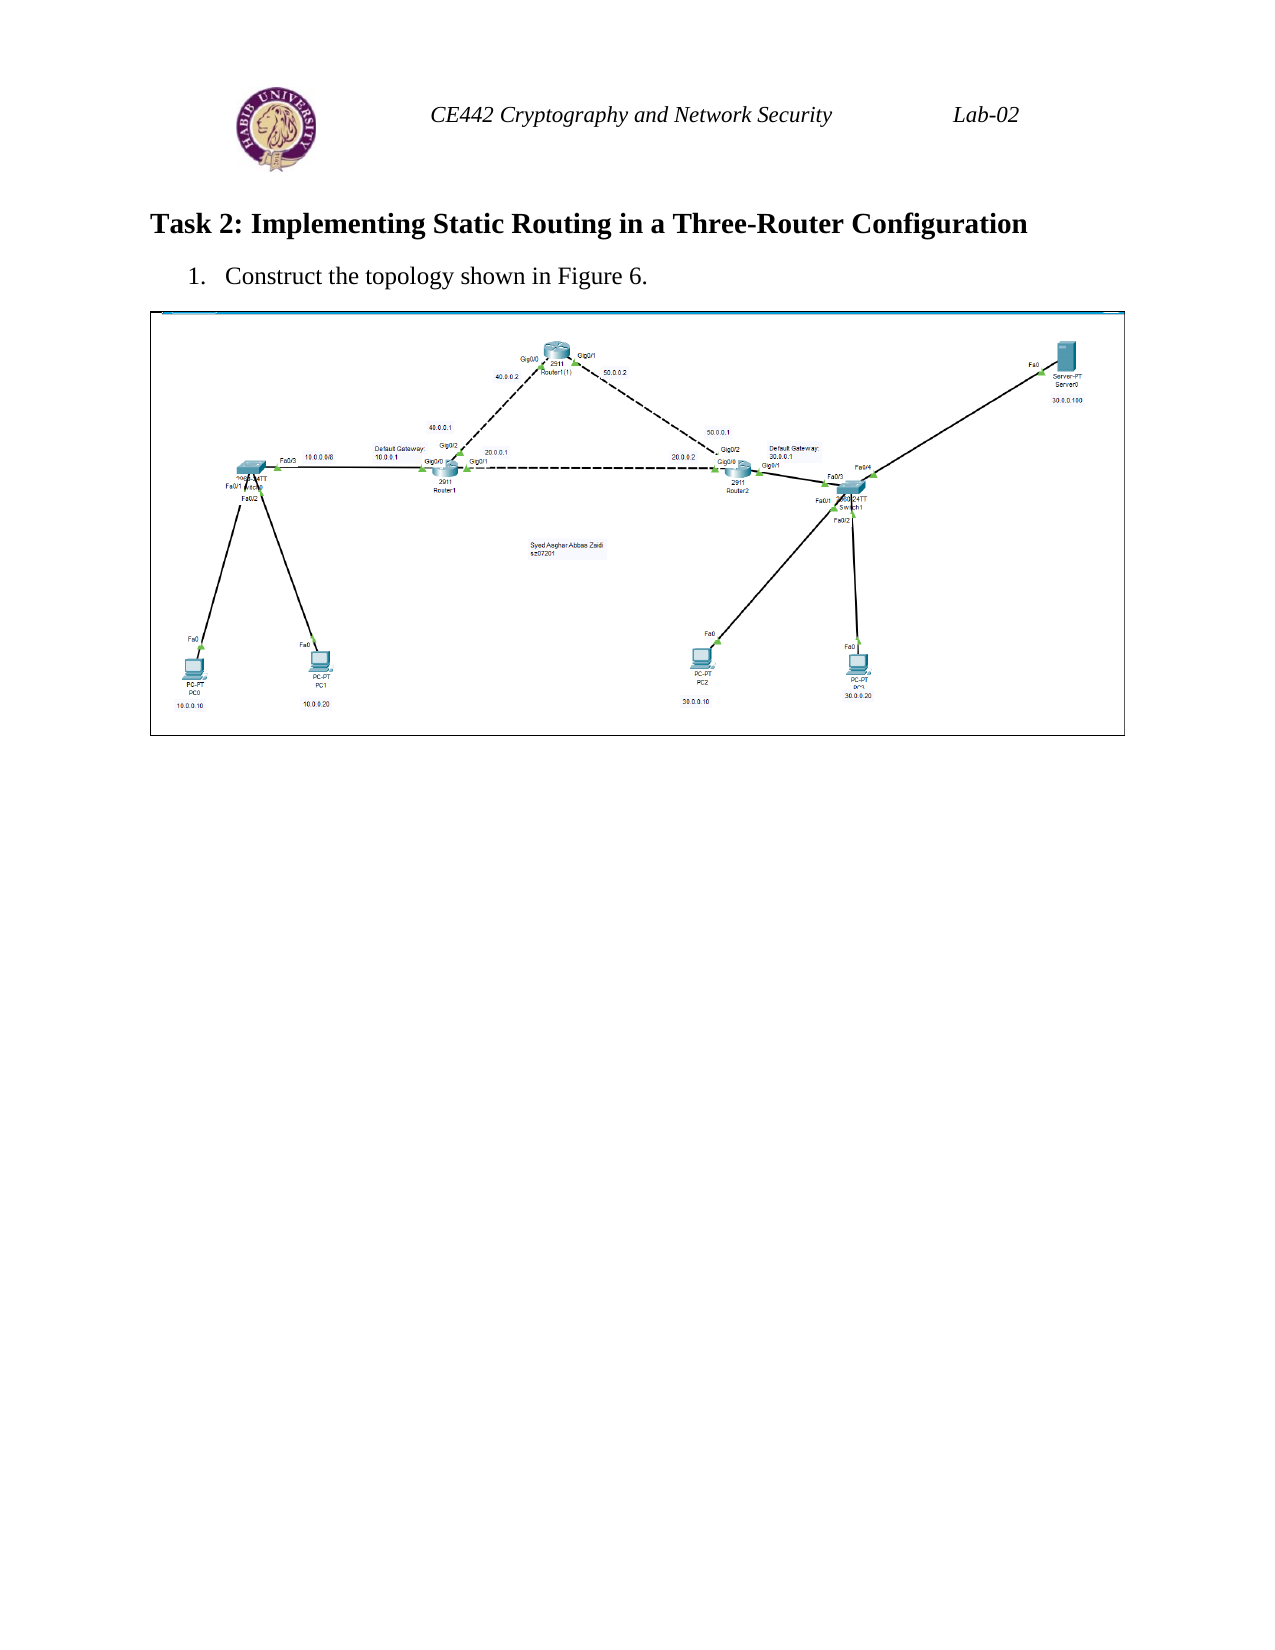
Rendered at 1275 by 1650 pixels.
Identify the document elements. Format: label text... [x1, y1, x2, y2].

list Construct the topology shown in Figure 6. [187, 261, 1125, 290]
text Task 2: Implementing Static Routing in a Three-Router Configuration [150, 206, 1125, 239]
table_header [151, 313, 161, 735]
picture [236, 87, 316, 172]
picture [161, 312, 1125, 735]
